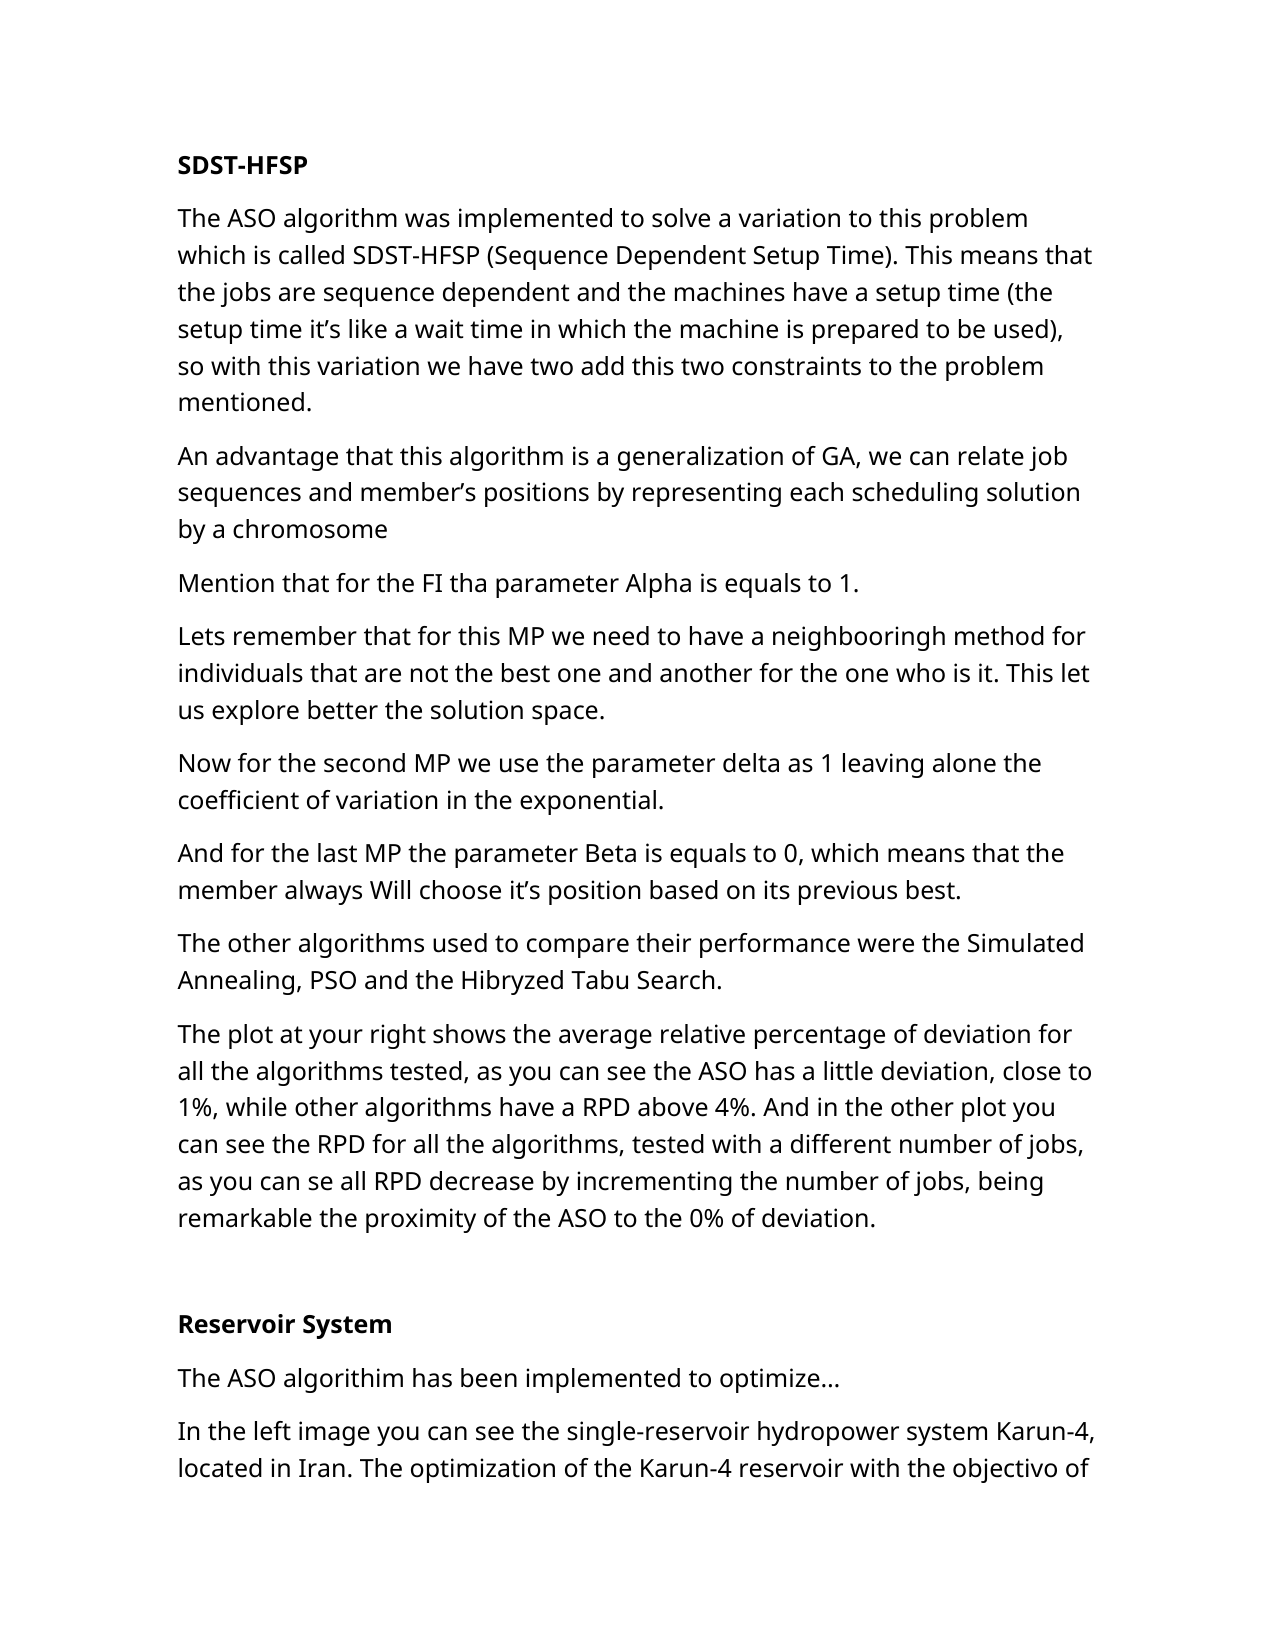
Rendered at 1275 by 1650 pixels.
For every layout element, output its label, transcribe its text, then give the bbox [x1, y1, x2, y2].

text The ASO algorithim has been implemented to optimize… [177, 1361, 1098, 1394]
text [177, 1414, 1098, 1485]
text Mention that for the FI tha parameter Alpha is equals to 1. [177, 565, 1098, 599]
text SDST-HFSP [177, 148, 1098, 182]
text Reservoir System [177, 1307, 1098, 1341]
text The plot at your right shows the average relative percentage of deviation for all the algorithms tested, as you can see the ASO has a little deviation, close to 1%, while other algorithms have a RPD above 4%. And in the other plot you can see the RPD for all the algorithms, tested with a different number of jobs, as you can se all RPD decrease by incrementing the number of jobs, being remarkable the proximity of the ASO to the 0% of deviation. [177, 1016, 1098, 1234]
text Lets remember that for this MP we need to have a neighbooringh method for individuals that are not the best one and another for the one who is it. This let us explore better the solution space. [177, 619, 1098, 726]
text Now for the second MP we use the parameter delta as 1 leaving alone the coefficient of variation in the exponential. [177, 746, 1098, 817]
text And for the last MP the parameter Beta is equals to 0, which means that the member always Will choose it’s position based on its previous best. [177, 836, 1098, 907]
text An advantage that this algorithm is a generalization of GA, we can relate job sequences and member’s positions by representing each scheduling solution by a chromosome [177, 438, 1098, 546]
text The ASO algorithm was implemented to solve a variation to this problem which is called SDST-HFSP (Sequence Dependent Setup Time). This means that the jobs are sequence dependent and the machines have a setup time (the setup time it’s like a wait time in which the machine is prepared to be used), so with this variation we have two add this two constraints to the problem mentioned. [177, 201, 1098, 419]
text The other algorithms used to compare their performance were the Simulated Annealing, PSO and the Hibryzed Tabu Search. [177, 926, 1098, 997]
